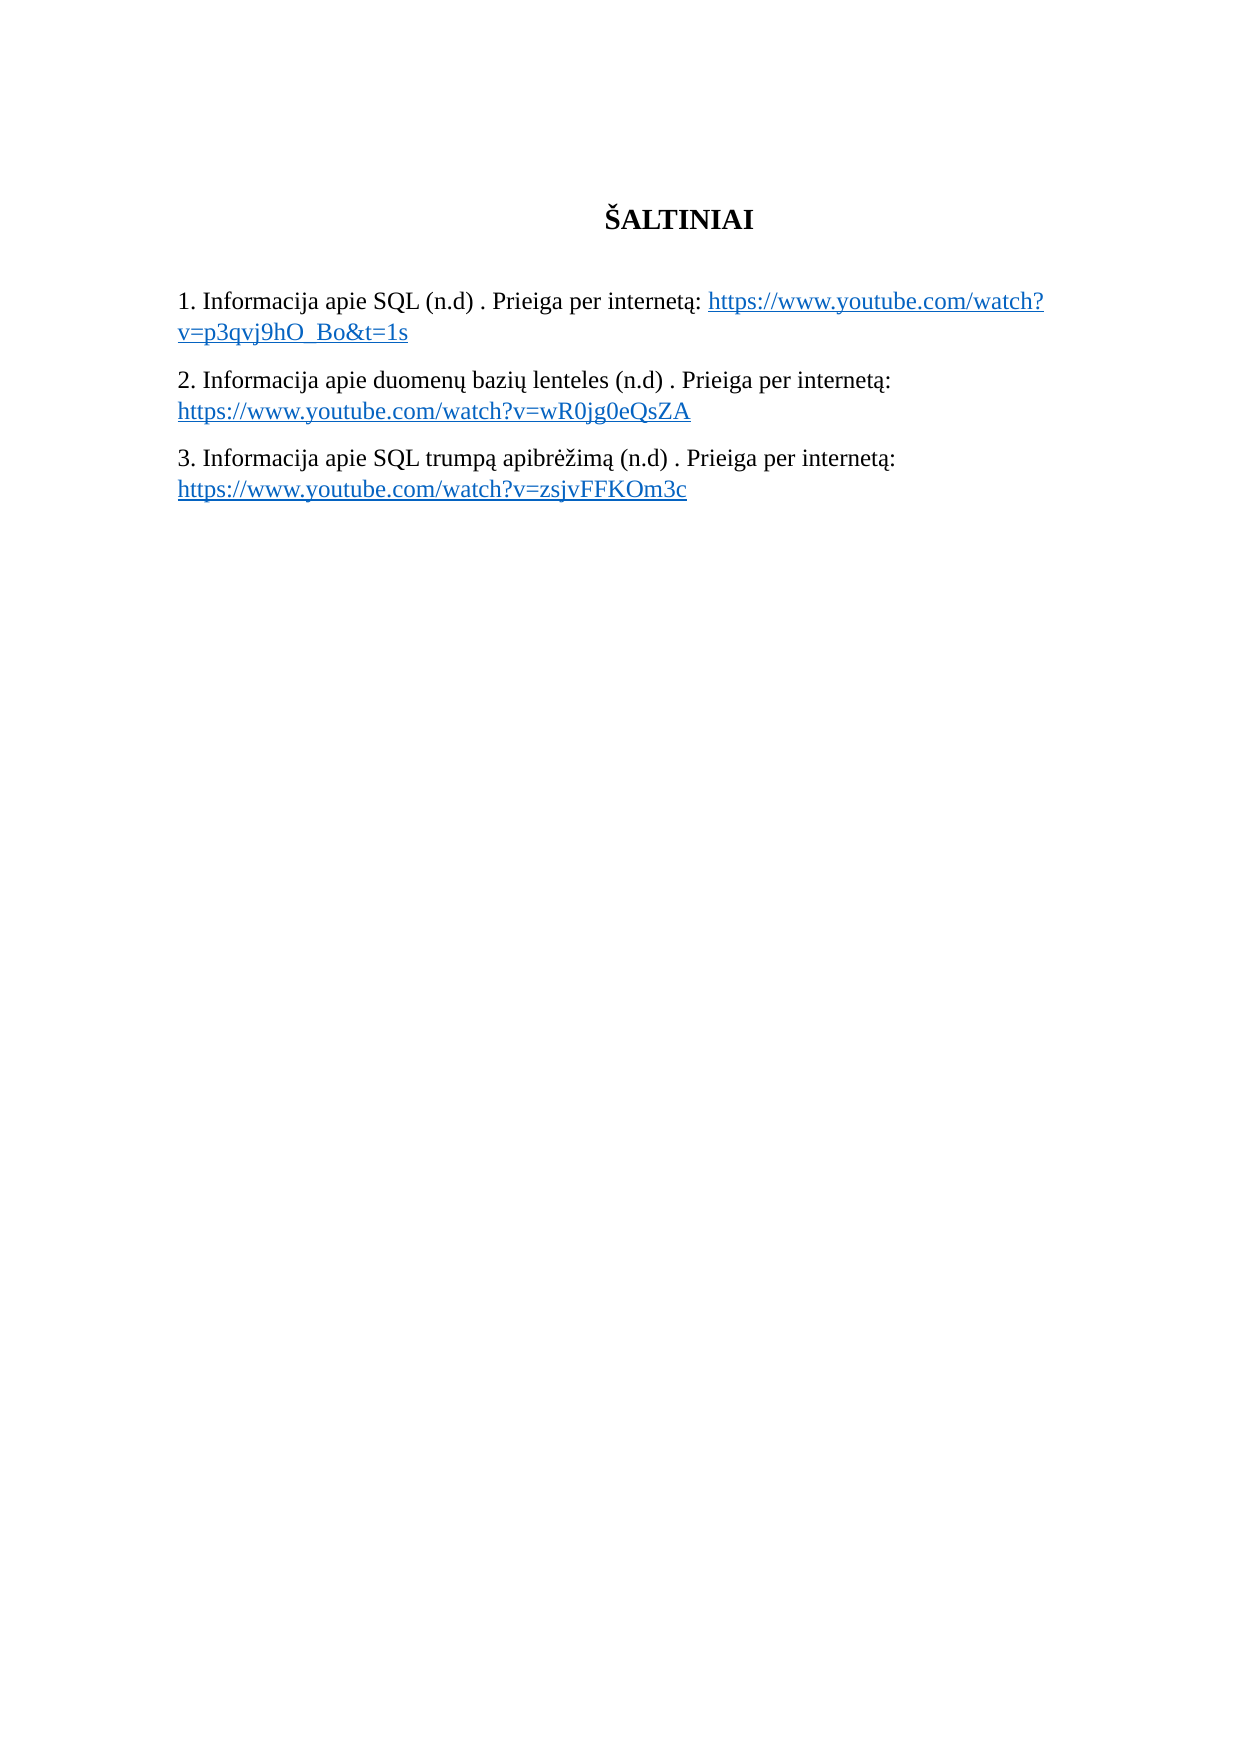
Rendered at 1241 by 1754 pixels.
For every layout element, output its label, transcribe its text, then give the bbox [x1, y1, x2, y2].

subtitle ŠALTINIAI [177, 202, 1181, 236]
text 3. Informacija apie SQL trumpą apibrėžimą (n.d) . Prieiga per internetą: https://www.youtube.com/watch?v=zsjvFFKOm3c [177, 443, 1181, 503]
text 2. Informacija apie duomenų bazių lenteles (n.d) . Prieiga per internetą: https://www.youtube.com/watch?v=wR0jg0eQsZA [177, 365, 1181, 424]
text 1. Informacija apie SQL (n.d) . Prieiga per internetą: https://www.youtube.com/watch?v=p3qvj9hO_Bo&t=1s [177, 286, 1181, 346]
